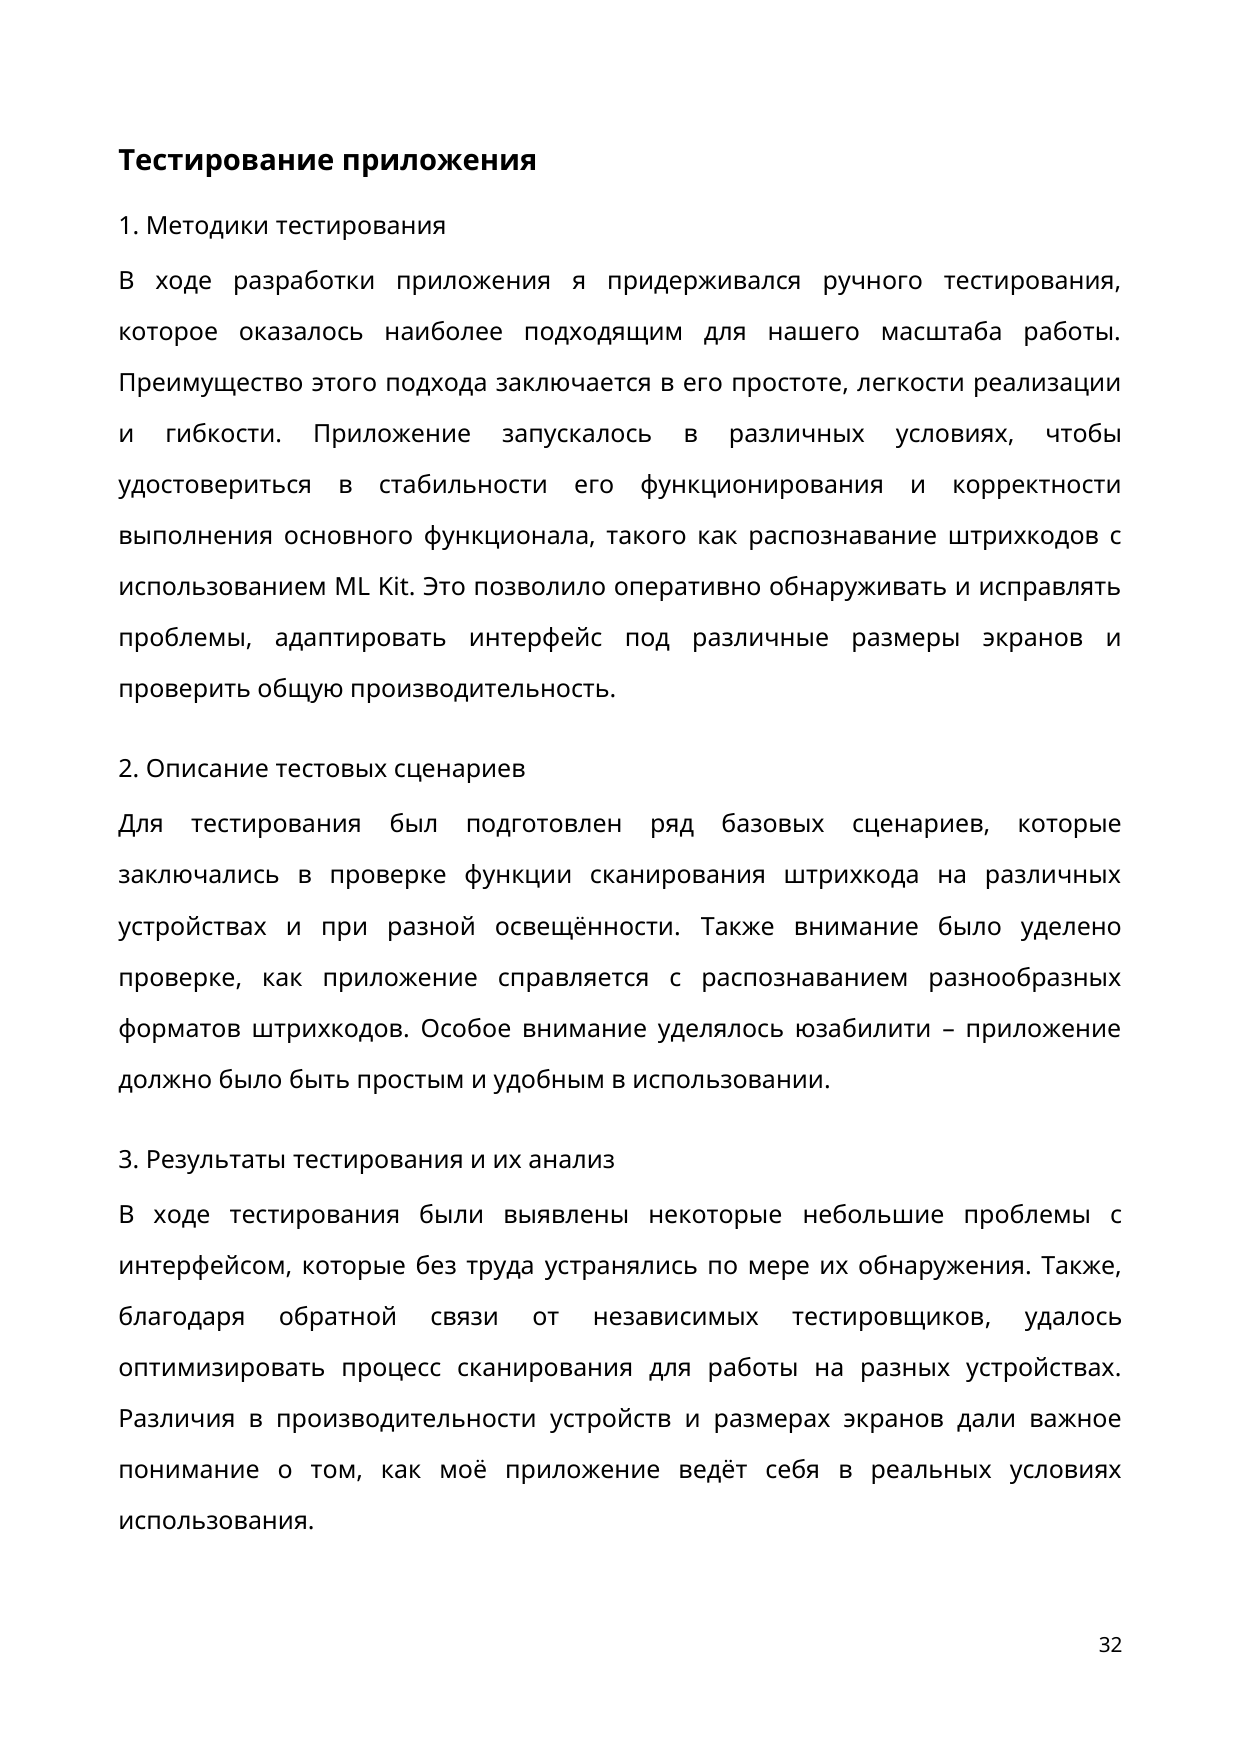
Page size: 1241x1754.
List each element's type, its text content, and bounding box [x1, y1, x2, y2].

subtitle 3. Результаты тестирования и их анализ [118, 1141, 1122, 1176]
text В ходе разработки приложения я придерживался ручного тестирования, которое оказалось наиболее подходящим для нашего масштаба работы. Преимущество этого подхода заключается в его простоте, легкости реализации и гибкости. Приложение запускалось в различных условиях, чтобы удостовериться в стабильности его функционирования и корректности выполнения основного функционала, такого как распознавание штрихкодов с использованием ML Kit. Это позволило оперативно обнаруживать и исправлять проблемы, адаптировать интерфейс под различные размеры экранов и проверить общую производительность. [118, 263, 1122, 705]
subtitle 2. Описание тестовых сценариев [118, 751, 1122, 785]
text В ходе тестирования были выявлены некоторые небольшие проблемы с интерфейсом, которые без труда устранялись по мере их обнаружения. Также, благодаря обратной связи от независимых тестировщиков, удалось оптимизировать процесс сканирования для работы на разных устройствах. Различия в производительности устройств и размерах экранов дали важное понимание о том, как моё приложение ведёт себя в реальных условиях использования. [118, 1196, 1122, 1537]
subtitle 1. Методики тестирования [118, 208, 1122, 242]
subtitle Тестирование приложения [118, 139, 1122, 178]
text Для тестирования был подготовлен ряд базовых сценариев, которые заключались в проверке функции сканирования штрихкода на различных устройствах и при разной освещённости. Также внимание было уделено проверке, как приложение справляется с распознаванием разнообразных форматов штрихкодов. Особое внимание уделялось юзабилити – приложение должно было быть простым и удобным в использовании. [118, 806, 1122, 1095]
